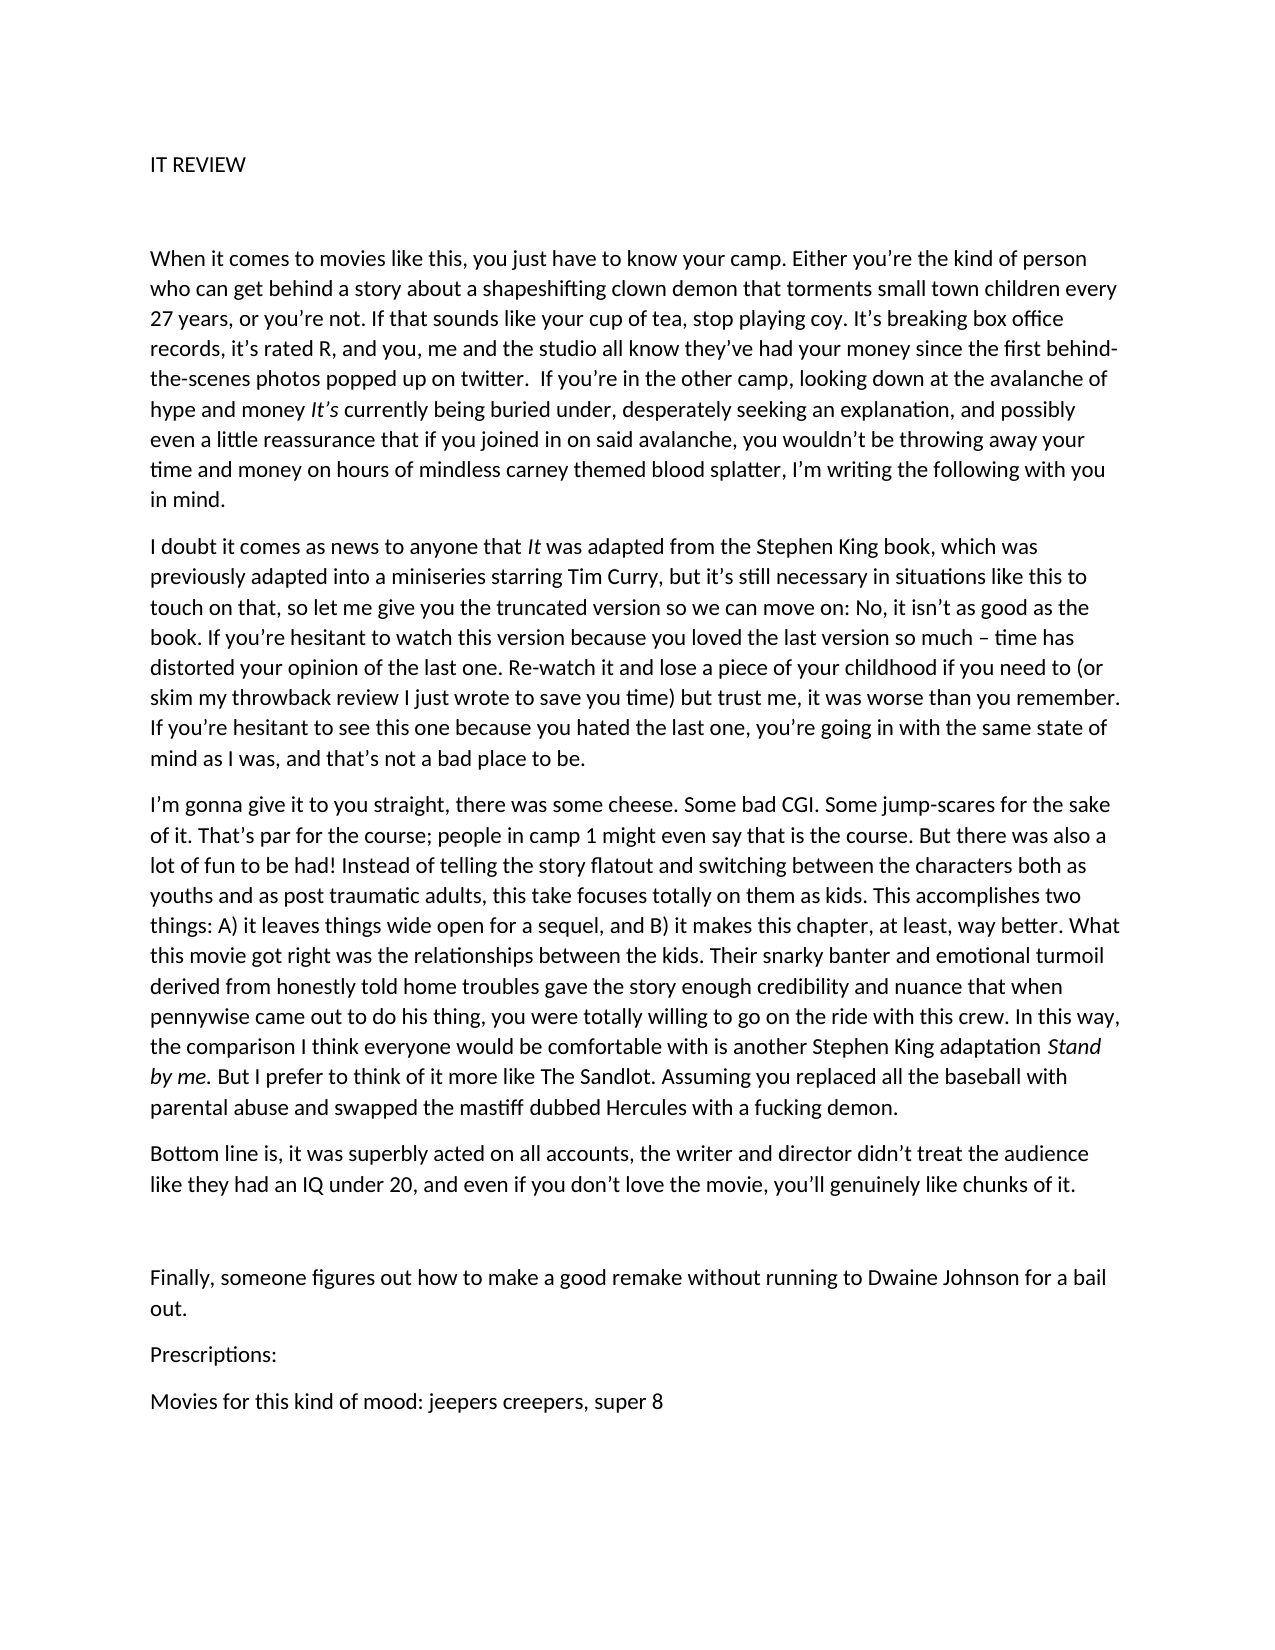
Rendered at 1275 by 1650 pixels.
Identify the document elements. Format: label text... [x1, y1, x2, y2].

text Finally, someone figures out how to make a good remake without running to Dwaine Johnson for a bail out. [150, 1263, 1125, 1322]
text I doubt it comes as news to anyone that It was adapted from the Stephen King book, which was previously adapted into a miniseries starring Tim Curry, but it’s still necessary in situations like this to touch on that, so let me give you the truncated version so we can move on: No, it isn’t as good as the book. If you’re hesitant to watch this version because you loved the last version so much – time has distorted your opinion of the last one. Re-watch it and lose a piece of your childhood if you need to (or skim my throwback review I just wrote to save you time) but trust me, it was worse than you remember. If you’re hesitant to see this one because you hated the last one, you’re going in with the same state of mind as I was, and that’s not a bad place to be. [150, 532, 1125, 772]
text Bottom line is, it was superbly acted on all accounts, the writer and director didn’t treat the audience like they had an IQ under 20, and even if you don’t love the movie, you’ll genuinely like chunks of it. [150, 1139, 1125, 1198]
text Prescriptions: [150, 1341, 1125, 1369]
text IT REVIEW [150, 150, 1125, 178]
text Movies for this kind of mood: jeepers creepers, super 8 [150, 1387, 1125, 1416]
text I’m gonna give it to you straight, there was some cheese. Some bad CGI. Some jump-scares for the sake of it. That’s par for the course; people in camp 1 might even say that is the course. But there was also a lot of fun to be had! Instead of telling the story flatout and switching between the characters both as youths and as post traumatic adults, this take focuses totally on them as kids. This accomplishes two things: A) it leaves things wide open for a sequel, and B) it makes this chapter, at least, way better. What this movie got right was the relationships between the kids. Their snarky banter and emotional turmoil derived from honestly told home troubles gave the story enough credibility and nuance that when pennywise came out to do his thing, you were totally willing to go on the ride with this crew. In this way, the comparison I think everyone would be comfortable with is another Stephen King adaptation Stand by me. But I prefer to think of it more like The Sandlot. Assuming you replaced all the baseball with parental abuse and swapped the mastiff dubbed Hercules with a fucking demon. [150, 791, 1125, 1121]
text When it comes to movies like this, you just have to know your camp. Either you’re the kind of person who can get behind a story about a shapeshifting clown demon that torments small town children every 27 years, or you’re not. If that sounds like your cup of tea, stop playing coy. It’s breaking box office records, it’s rated R, and you, me and the studio all know they’ve had your money since the first behind-the-scenes photos popped up on twitter. If you’re in the other camp, looking down at the avalanche of hype and money It’s currently being buried under, desperately seeking an explanation, and possibly even a little reassurance that if you joined in on said avalanche, you wouldn’t be throwing away your time and money on hours of mindless carney themed blood splatter, I’m writing the following with you in mind. [150, 244, 1125, 513]
